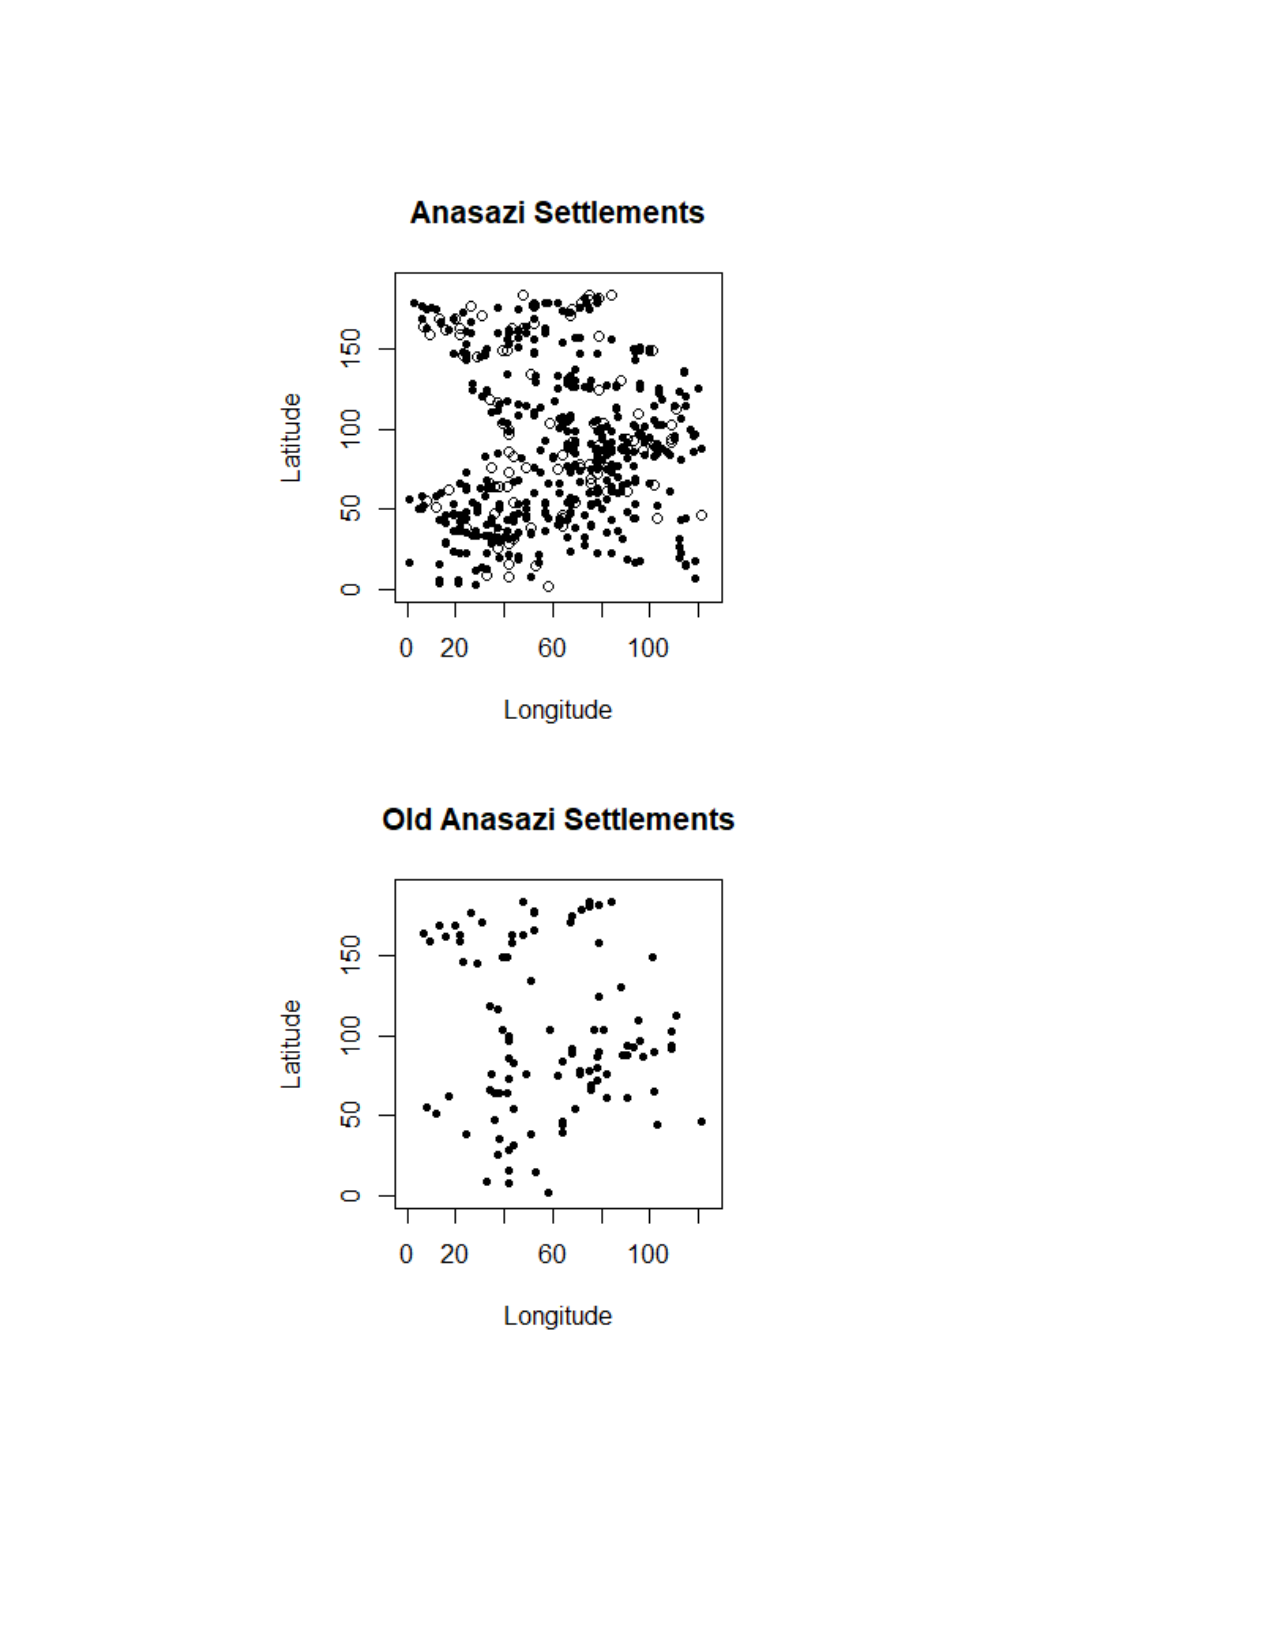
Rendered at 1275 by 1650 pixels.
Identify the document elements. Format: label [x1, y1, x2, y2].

picture [150, 150, 908, 1363]
